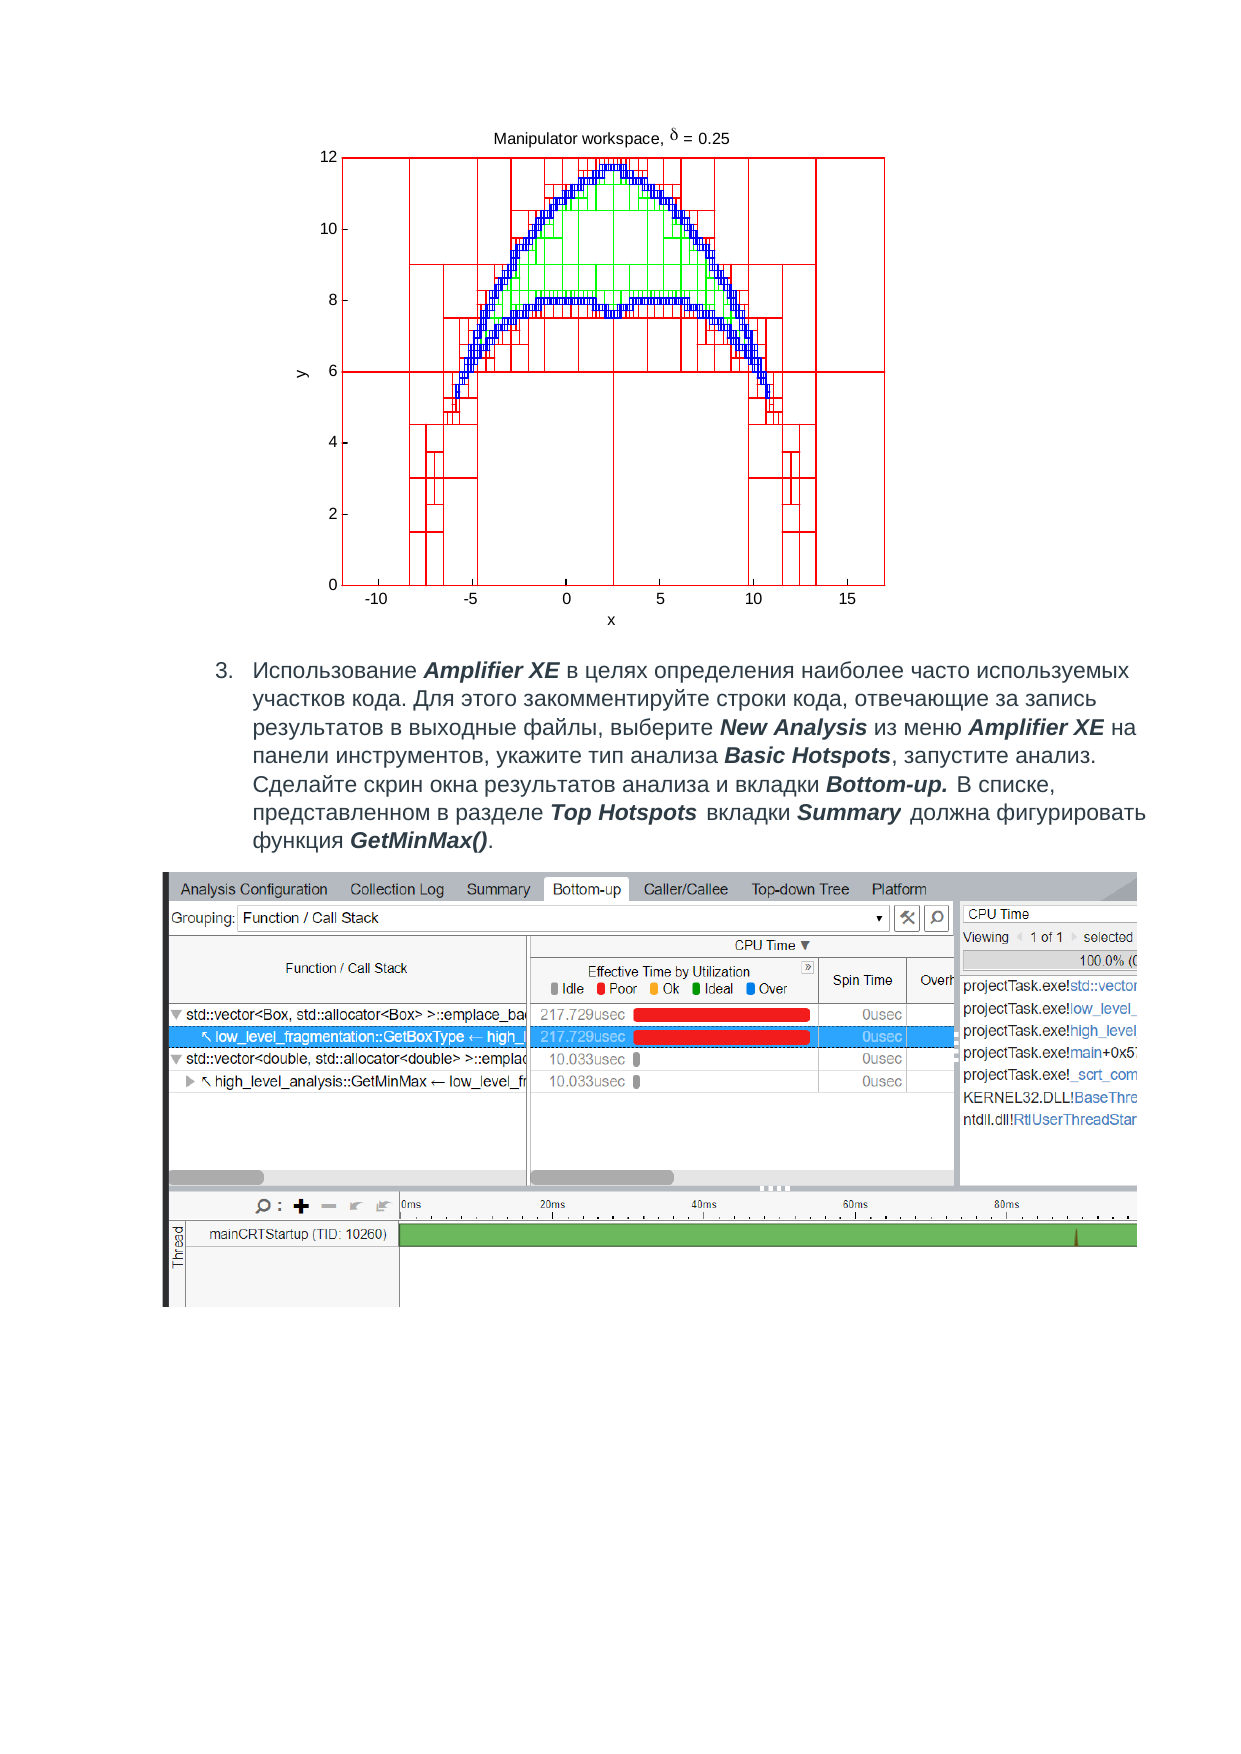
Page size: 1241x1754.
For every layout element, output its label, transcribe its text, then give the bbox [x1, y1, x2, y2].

list Использование Amplifier XE в целях определения наиболее часто используемых участков кода. Для этого закомментируйте строки кода, отвечающие за запись результатов в выходные файлы, выберите New Analysis из меню Amplifier XE на панели инструментов, укажите тип анализа Basic Hotspots, запустите анализ. Сделайте скрин окна результатов анализа и вкладки Bottom-up. В списке, представленном в разделе Top Hotspots вкладки Summary должна фигурировать функция GetMinMax(). [215, 657, 1152, 854]
picture [162, 872, 1137, 1307]
